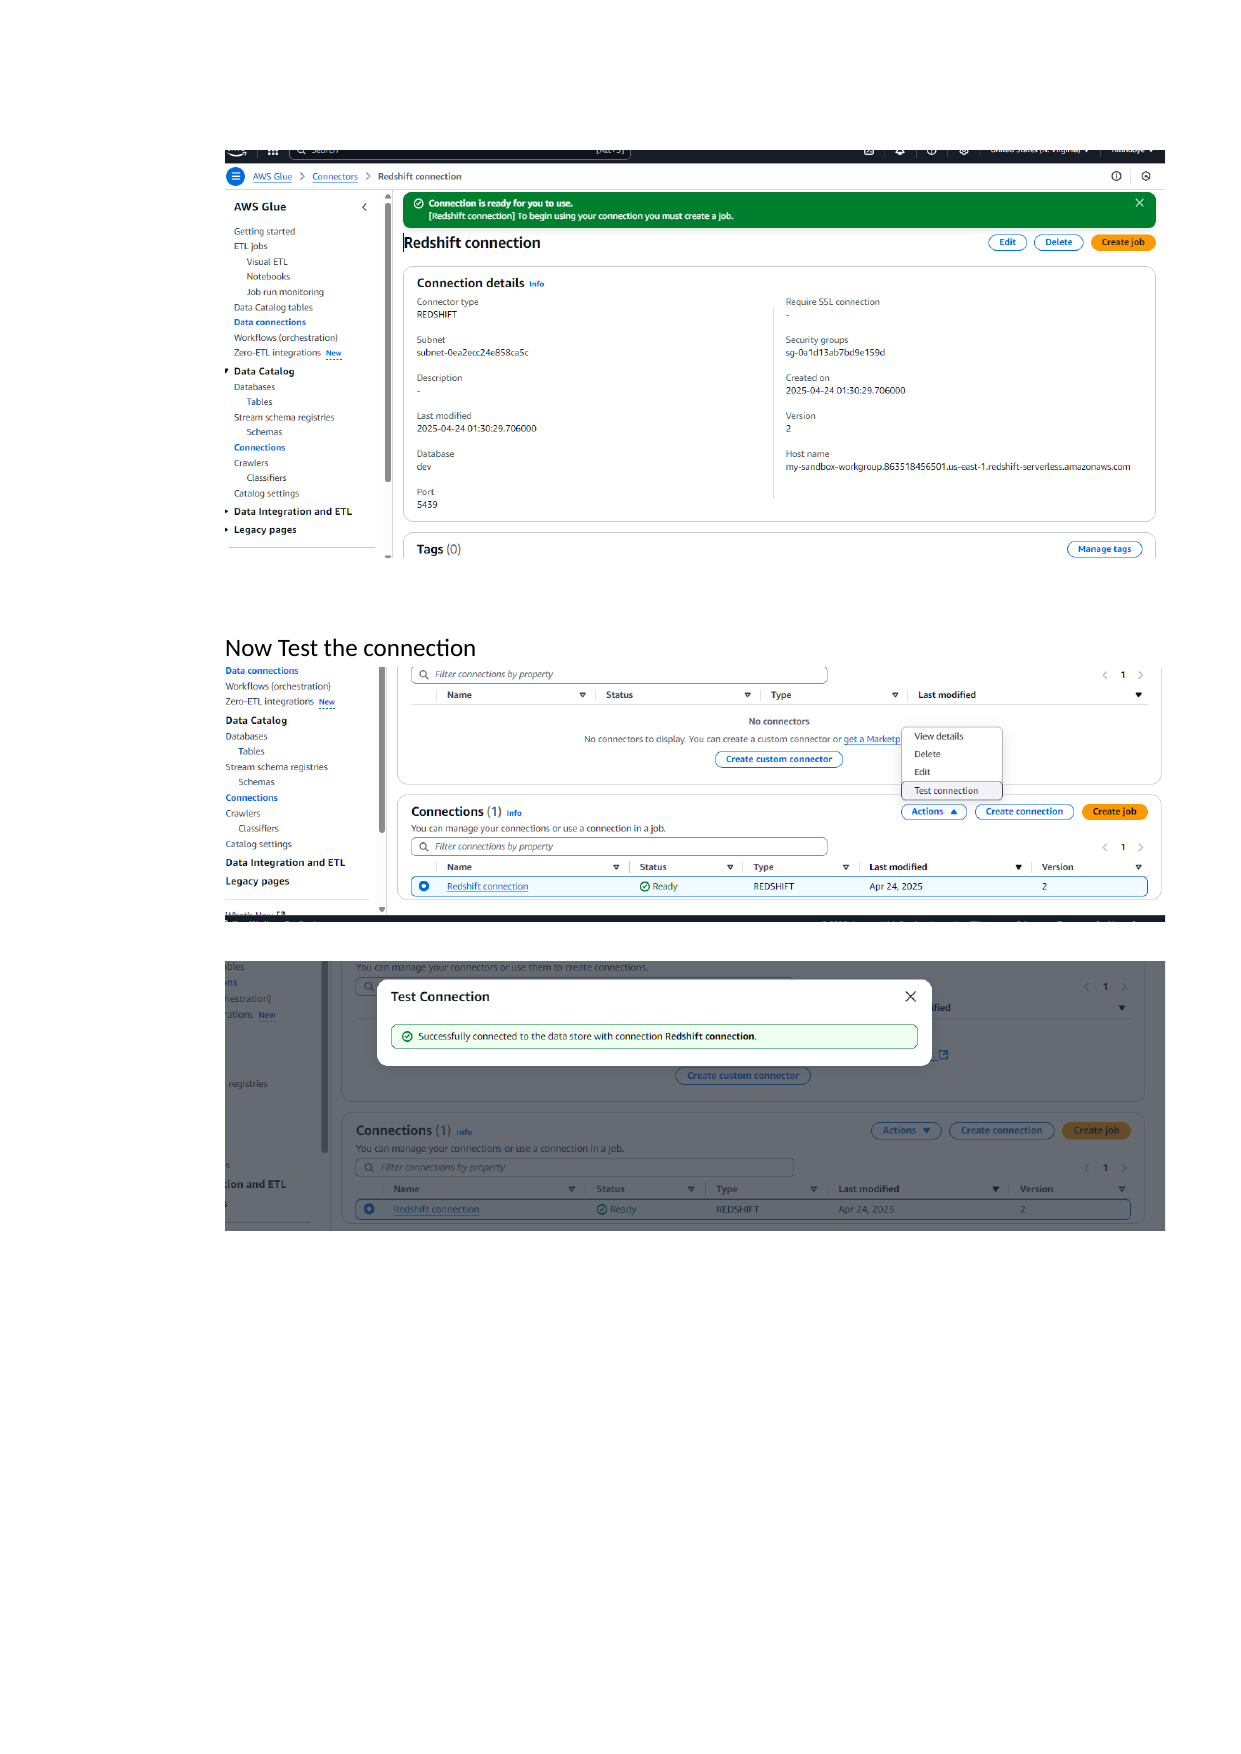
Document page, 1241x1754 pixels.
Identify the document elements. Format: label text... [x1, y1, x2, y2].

list Now Test the connection [225, 632, 1090, 663]
picture [225, 150, 1166, 558]
picture [225, 961, 1166, 1231]
picture [225, 667, 1166, 922]
